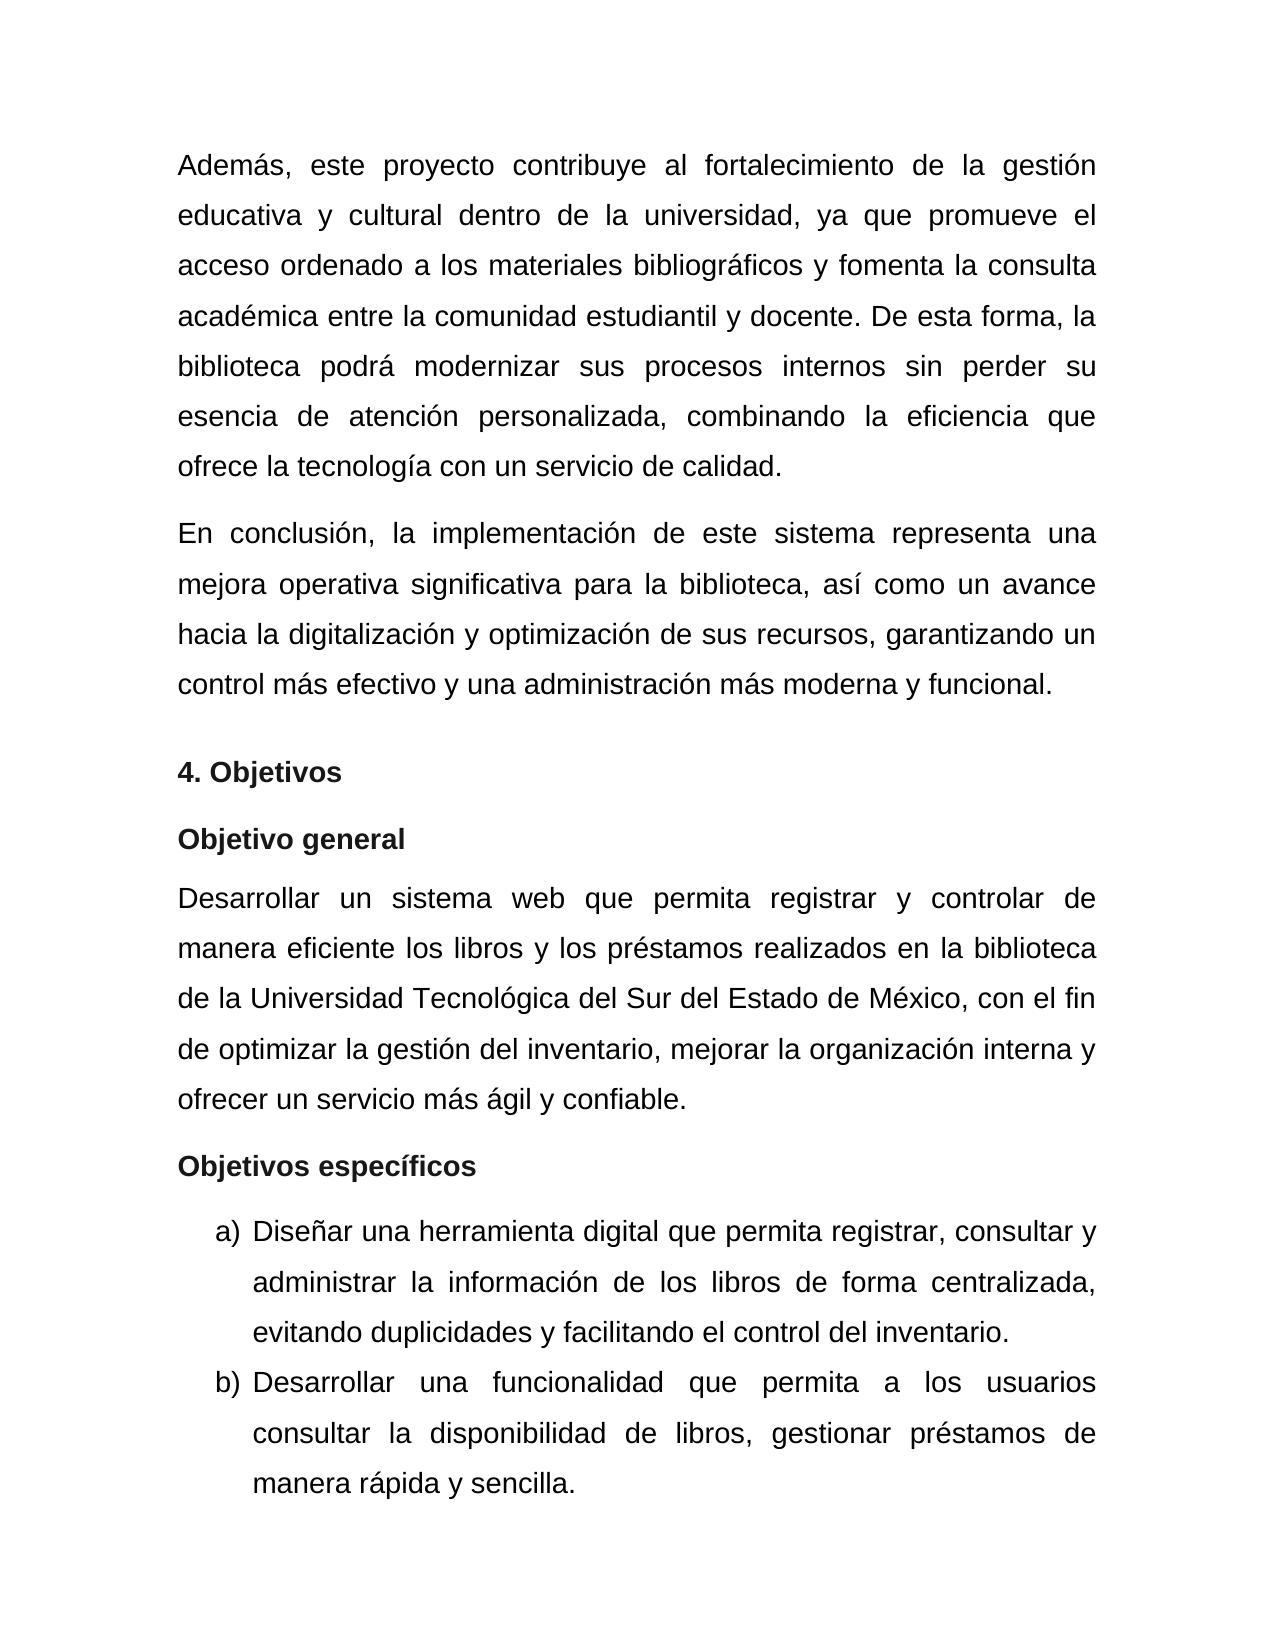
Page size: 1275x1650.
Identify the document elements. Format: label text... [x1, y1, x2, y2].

subtitle 4. Objetivos [177, 755, 1098, 789]
subtitle Objetivos específicos [177, 1149, 1098, 1183]
list Diseñar una herramienta digital que permita registrar, consultar y administrar la información de los libros de forma centralizada, evitando duplicidades y facilitando el control del inventario. [215, 1214, 1098, 1348]
subtitle Objetivo general [177, 822, 1098, 856]
text En conclusión, la implementación de este sistema representa una mejora operativa significativa para la biblioteca, así como un avance hacia la digitalización y optimización de sus recursos, garantizando un control más efectivo y una administración más moderna y funcional. [177, 516, 1098, 701]
text Desarrollar un sistema web que permita registrar y controlar de manera eficiente los libros y los préstamos realizados en la biblioteca de la Universidad Tecnológica del Sur del Estado de México, con el fin de optimizar la gestión del inventario, mejorar la organización interna y ofrecer un servicio más ágil y confiable. [177, 881, 1098, 1116]
text Además, este proyecto contribuye al fortalecimiento de la gestión educativa y cultural dentro de la universidad, ya que promueve el acceso ordenado a los materiales bibliográficos y fomenta la consulta académica entre la comunidad estudiantil y docente. De esta forma, la biblioteca podrá modernizar sus procesos internos sin perder su esencia de atención personalizada, combinando la eficiencia que ofrece la tecnología con un servicio de calidad. [177, 148, 1098, 483]
